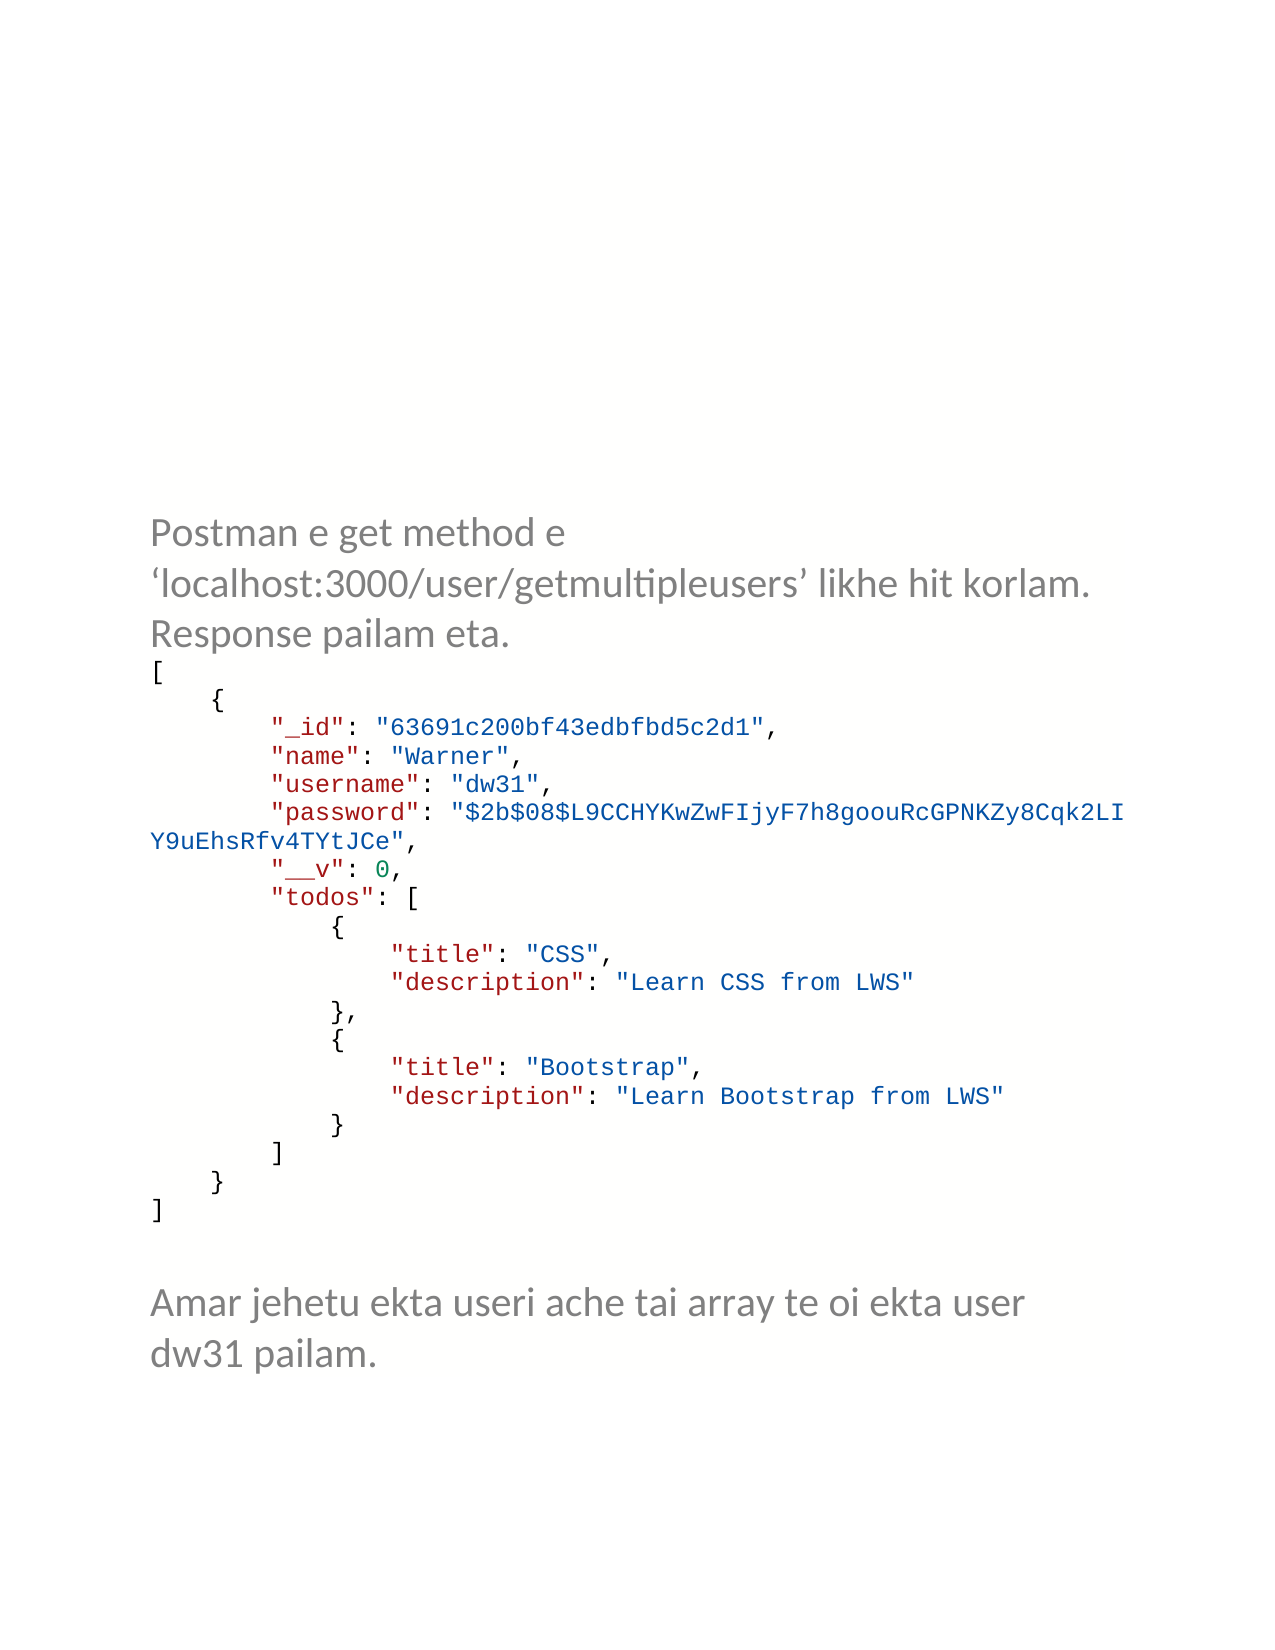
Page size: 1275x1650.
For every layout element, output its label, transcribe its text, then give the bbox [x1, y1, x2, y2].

text "_id": "63691c200bf43edbfbd5c2d1", [150, 715, 1125, 743]
text "username": "dw31", [150, 772, 1125, 800]
text { [150, 687, 1125, 715]
text } [150, 1168, 1125, 1197]
text "title": "CSS", [150, 942, 1125, 970]
text [ [150, 658, 1125, 687]
text Postman e get method e ‘localhost:3000/user/getmultipleusers’ likhe hit korlam. Response pailam eta. [150, 506, 1125, 658]
text ] [150, 1140, 1125, 1168]
text ] [150, 1197, 1125, 1225]
text "password": "$2b$08$L9CCHYKwZwFIjyF7h8goouRcGPNKZy8Cqk2LIY9uEhsRfv4TYtJCe", [150, 800, 1125, 857]
text "__v": 0, [150, 857, 1125, 885]
text } [150, 1112, 1125, 1140]
text "description": "Learn CSS from LWS" [150, 970, 1125, 998]
text { [150, 1027, 1125, 1055]
text "todos": [ [150, 885, 1125, 913]
text }, [150, 998, 1125, 1027]
text "title": "Bootstrap", [150, 1055, 1125, 1083]
text "description": "Learn Bootstrap from LWS" [150, 1083, 1125, 1112]
text { [150, 913, 1125, 942]
text "name": "Warner", [150, 743, 1125, 772]
text Amar jehetu ekta useri ache tai array te oi ekta user dw31 pailam. [150, 1276, 1125, 1377]
